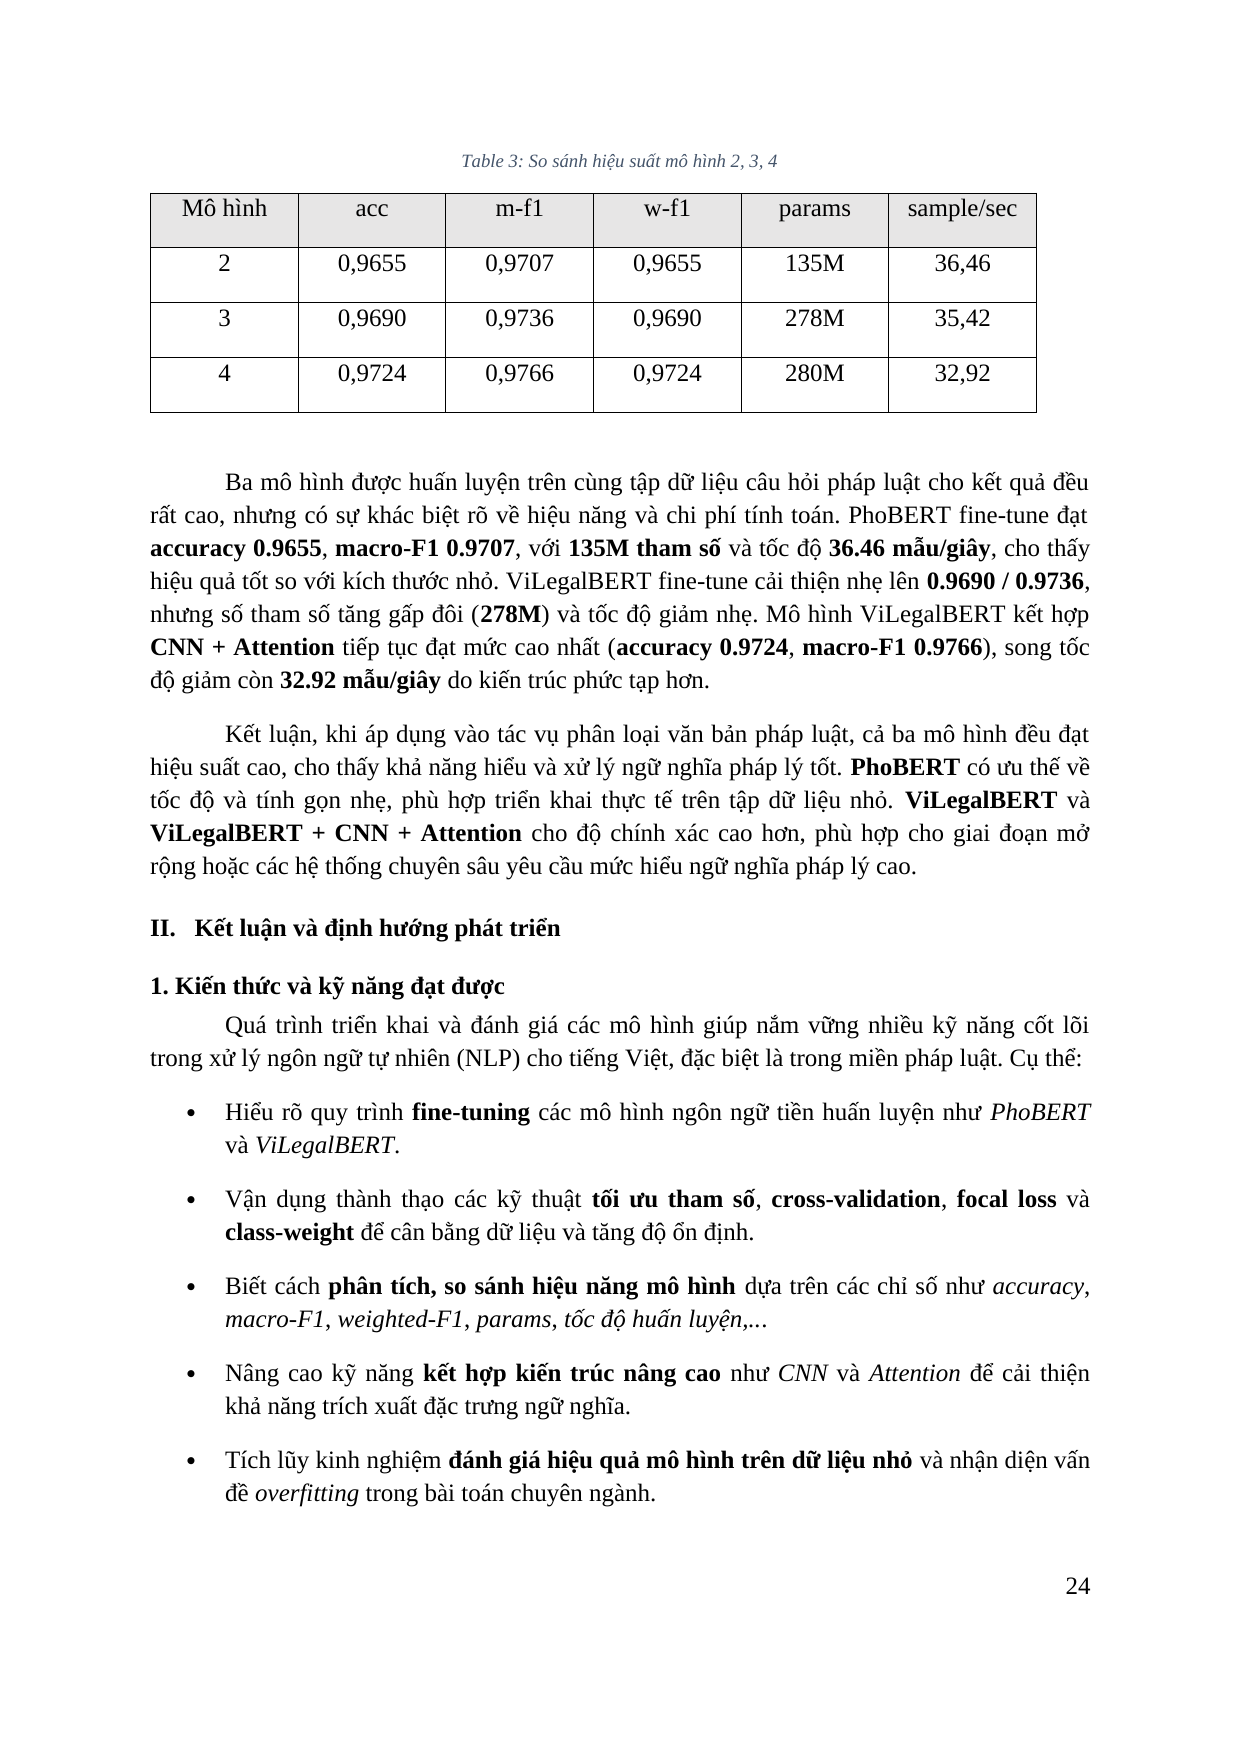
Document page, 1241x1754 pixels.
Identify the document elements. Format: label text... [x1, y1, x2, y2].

text Quá trình triển khai và đánh giá các mô hình giúp nắm vững nhiều kỹ năng cốt lõi trong xử lý ngôn ngữ tự nhiên (NLP) cho tiếng Việt, đặc biệt là trong miền pháp luật. Cụ thể: [150, 1010, 1090, 1072]
table_cell 0,9736 [446, 303, 593, 357]
subtitle Kết luận và định hướng phát triển [150, 913, 1090, 942]
table_cell 0,9655 [594, 248, 741, 302]
subtitle 1. Kiến thức và kỹ năng đạt được [150, 971, 1090, 1000]
list Biết cách phân tích, so sánh hiệu năng mô hình dựa trên các chỉ số như accuracy, macro-F1, weighted-F1, params, tốc độ huấn luyện,... [187, 1271, 1090, 1333]
table_cell 280M [742, 358, 888, 412]
table_cell 0,9766 [446, 358, 593, 412]
table_header w-f1 [594, 194, 741, 247]
table_header sample/sec [889, 194, 1036, 247]
list Tích lũy kinh nghiệm đánh giá hiệu quả mô hình trên dữ liệu nhỏ và nhận diện vấn đề overfitting trong bài toán chuyên ngành. [187, 1445, 1090, 1507]
table_cell 0,9707 [446, 248, 593, 302]
table_header params [742, 194, 888, 247]
table_cell 35,42 [889, 303, 1036, 357]
table_cell 2 [151, 248, 298, 302]
table_header m-f1 [446, 194, 593, 247]
table_cell 0,9724 [594, 358, 741, 412]
table_header acc [299, 194, 445, 247]
table_cell 135M [742, 248, 888, 302]
table_cell 0,9690 [594, 303, 741, 357]
list Vận dụng thành thạo các kỹ thuật tối ưu tham số, cross-validation, focal loss và class-weight để cân bằng dữ liệu và tăng độ ổn định. [187, 1184, 1090, 1246]
text Kết luận, khi áp dụng vào tác vụ phân loại văn bản pháp luật, cả ba mô hình đều đạt hiệu suất cao, cho thấy khả năng hiểu và xử lý ngữ nghĩa pháp lý tốt. PhoBERT có ưu thế về tốc độ và tính gọn nhẹ, phù hợp triển khai thực tế trên tập dữ liệu nhỏ. ViLegalBERT và ViLegalBERT + CNN + Attention cho độ chính xác cao hơn, phù hợp cho giai đoạn mở rộng hoặc các hệ thống chuyên sâu yêu cầu mức hiểu ngữ nghĩa pháp lý cao. [150, 719, 1090, 880]
table_cell 0,9655 [299, 248, 445, 302]
table_cell 3 [151, 303, 298, 357]
table_cell 32,92 [889, 358, 1036, 412]
table_cell 0,9724 [299, 358, 445, 412]
table_cell 278M [742, 303, 888, 357]
table_cell 36,46 [889, 248, 1036, 302]
table_cell 4 [151, 358, 298, 412]
list Nâng cao kỹ năng kết hợp kiến trúc nâng cao như CNN và Attention để cải thiện khả năng trích xuất đặc trưng ngữ nghĩa. [187, 1358, 1090, 1420]
table_header Mô hình [151, 194, 298, 247]
list Hiểu rõ quy trình fine-tuning các mô hình ngôn ngữ tiền huấn luyện như PhoBERT và ViLegalBERT. [187, 1097, 1090, 1159]
table_cell 0,9690 [299, 303, 445, 357]
text Ba mô hình được huấn luyện trên cùng tập dữ liệu câu hỏi pháp luật cho kết quả đều rất cao, nhưng có sự khác biệt rõ về hiệu năng và chi phí tính toán. PhoBERT fine-tune đạt accuracy 0.9655, macro-F1 0.9707, với 135M tham số và tốc độ 36.46 mẫu/giây, cho thấy hiệu quả tốt so với kích thước nhỏ. ViLegalBERT fine-tune cải thiện nhẹ lên 0.9690 / 0.9736, nhưng số tham số tăng gấp đôi (278M) và tốc độ giảm nhẹ. Mô hình ViLegalBERT kết hợp CNN + Attention tiếp tục đạt mức cao nhất (accuracy 0.9724, macro-F1 0.9766), song tốc độ giảm còn 32.92 mẫu/giây do kiến trúc phức tạp hơn. [150, 467, 1090, 694]
